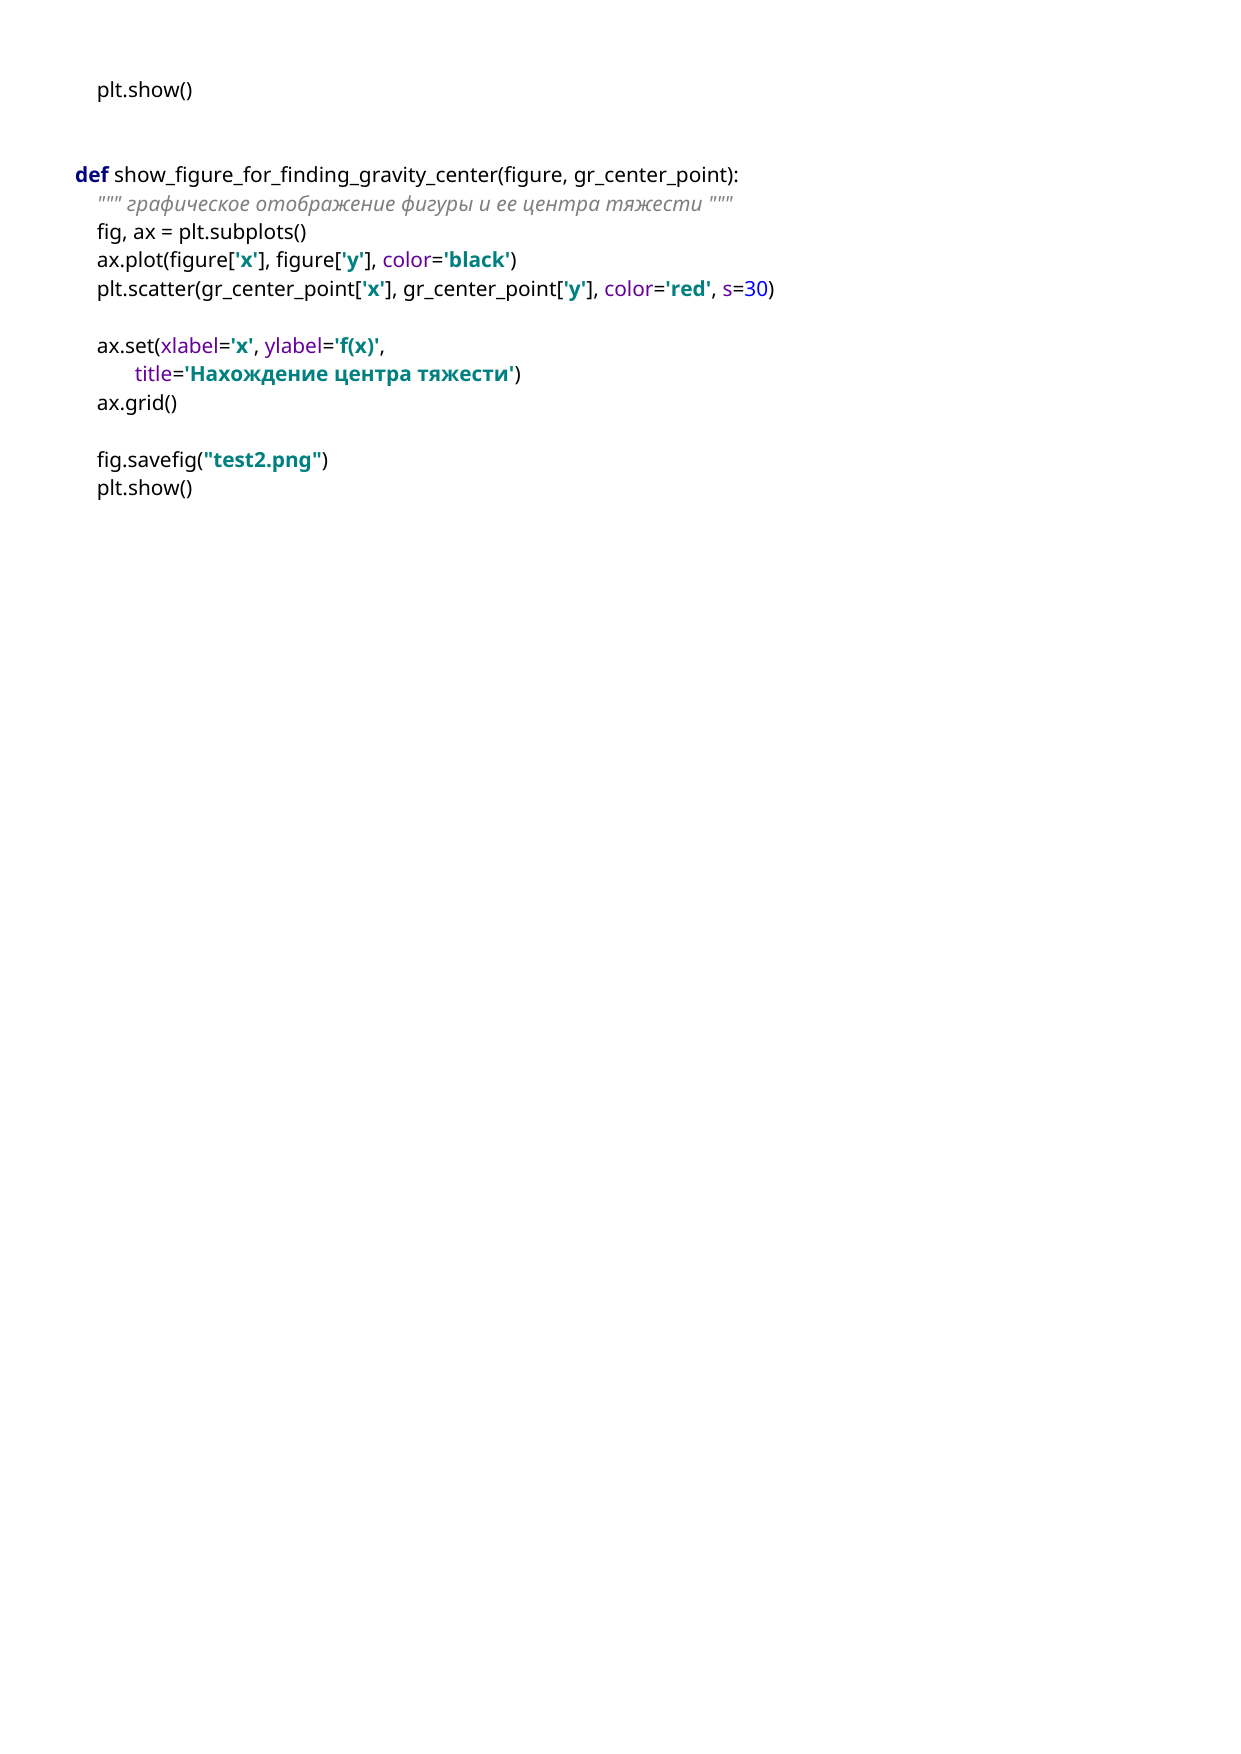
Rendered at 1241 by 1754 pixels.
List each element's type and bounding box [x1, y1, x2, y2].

text [75, 75, 1165, 502]
